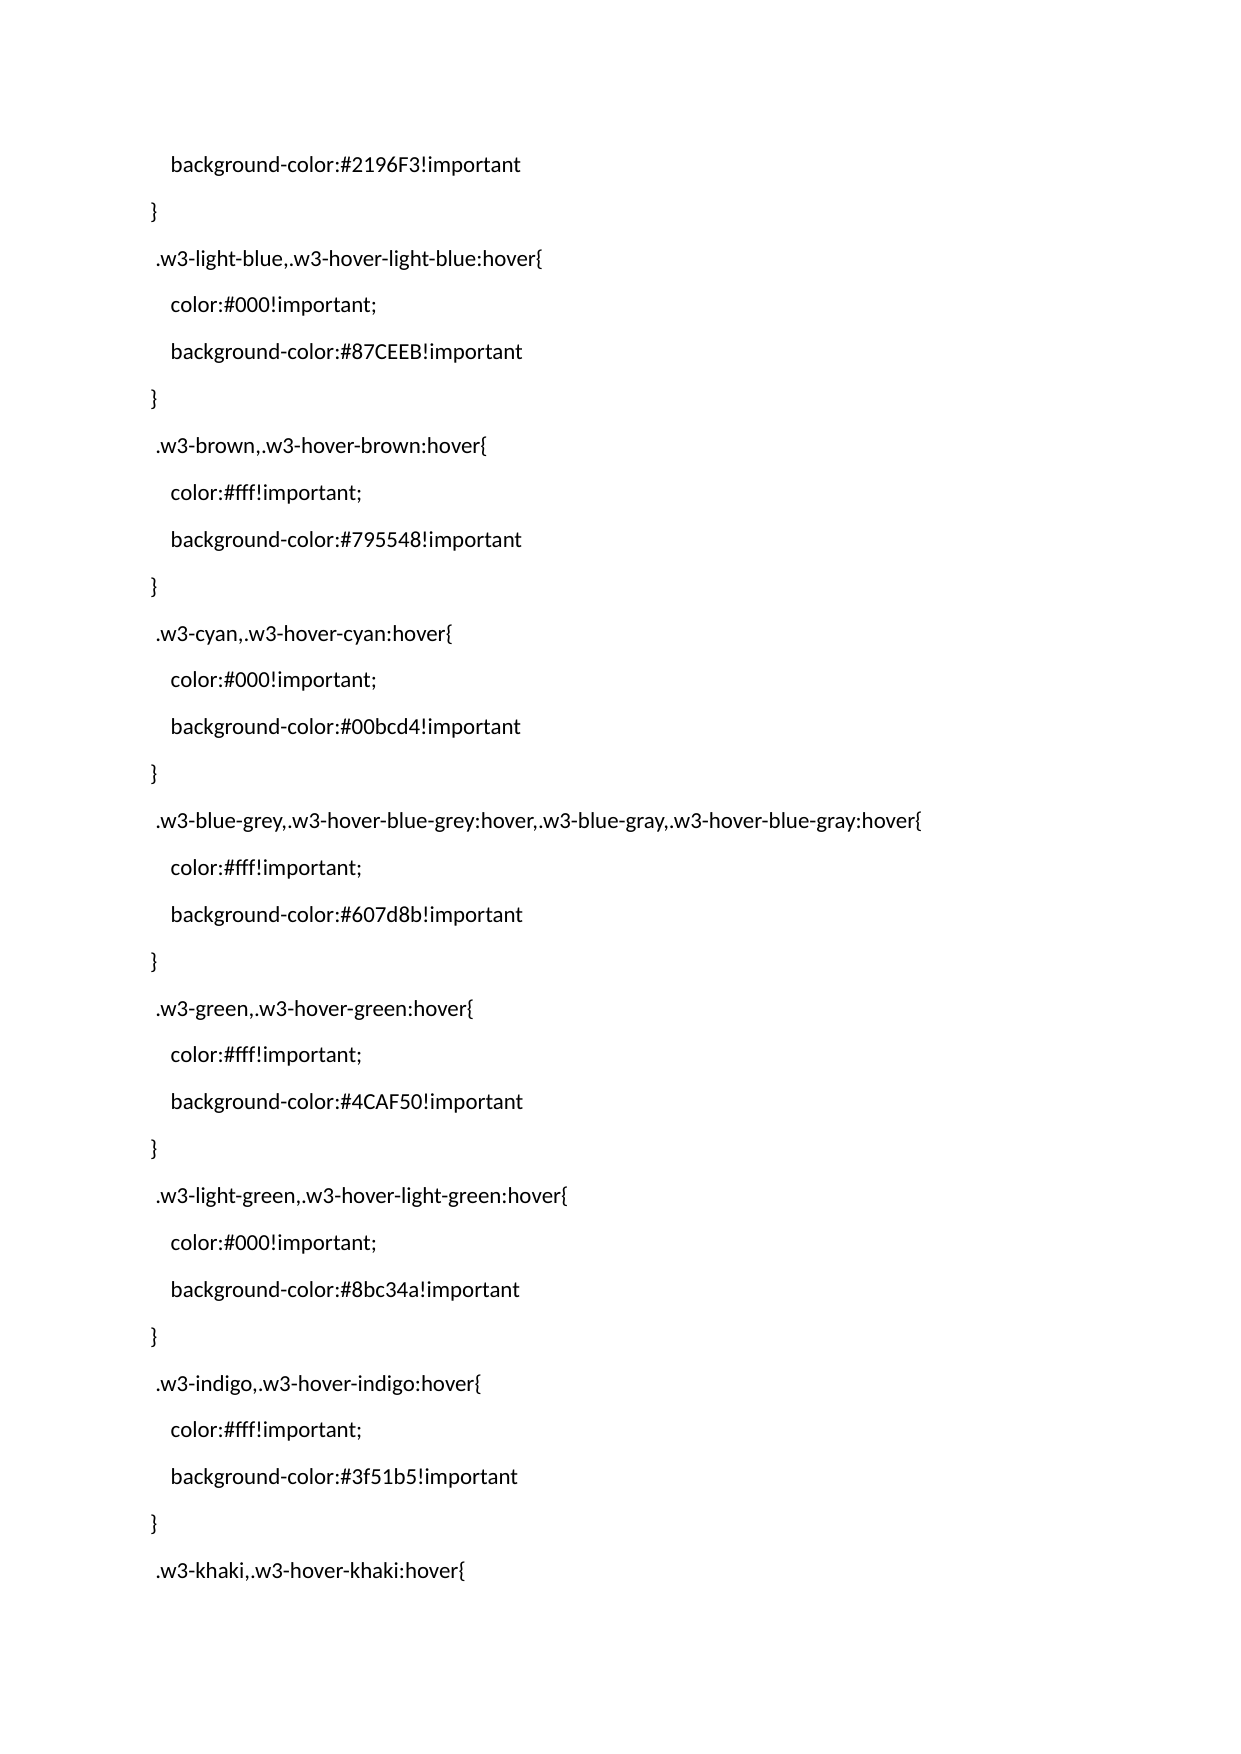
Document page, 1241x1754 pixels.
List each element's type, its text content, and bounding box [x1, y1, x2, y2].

text } [150, 1134, 1090, 1162]
text background-color:#00bcd4!important [150, 712, 1090, 741]
text .w3-light-blue,.w3-hover-light-blue:hover{ [150, 244, 1090, 272]
text color:#000!important; [150, 666, 1090, 694]
text color:#fff!important; [150, 853, 1090, 881]
text background-color:#795548!important [150, 525, 1090, 553]
text background-color:#2196F3!important [150, 150, 1090, 178]
text } [150, 1322, 1090, 1350]
text .w3-light-green,.w3-hover-light-green:hover{ [150, 1181, 1090, 1209]
text } [150, 197, 1090, 225]
text .w3-blue-grey,.w3-hover-blue-grey:hover,.w3-blue-gray,.w3-hover-blue-gray:hover{ [150, 806, 1090, 834]
text background-color:#8bc34a!important [150, 1275, 1090, 1303]
text background-color:#607d8b!important [150, 900, 1090, 928]
text } [150, 384, 1090, 412]
text background-color:#3f51b5!important [150, 1462, 1090, 1491]
text .w3-brown,.w3-hover-brown:hover{ [150, 431, 1090, 459]
text .w3-cyan,.w3-hover-cyan:hover{ [150, 619, 1090, 647]
text color:#000!important; [150, 291, 1090, 319]
text .w3-indigo,.w3-hover-indigo:hover{ [150, 1369, 1090, 1397]
text .w3-khaki,.w3-hover-khaki:hover{ [150, 1556, 1090, 1584]
text } [150, 759, 1090, 787]
text } [150, 1509, 1090, 1537]
text background-color:#4CAF50!important [150, 1087, 1090, 1116]
text } [150, 572, 1090, 600]
text color:#fff!important; [150, 478, 1090, 506]
text color:#000!important; [150, 1228, 1090, 1256]
text color:#fff!important; [150, 1416, 1090, 1444]
text .w3-green,.w3-hover-green:hover{ [150, 994, 1090, 1022]
text color:#fff!important; [150, 1041, 1090, 1069]
text background-color:#87CEEB!important [150, 337, 1090, 366]
text } [150, 947, 1090, 975]
